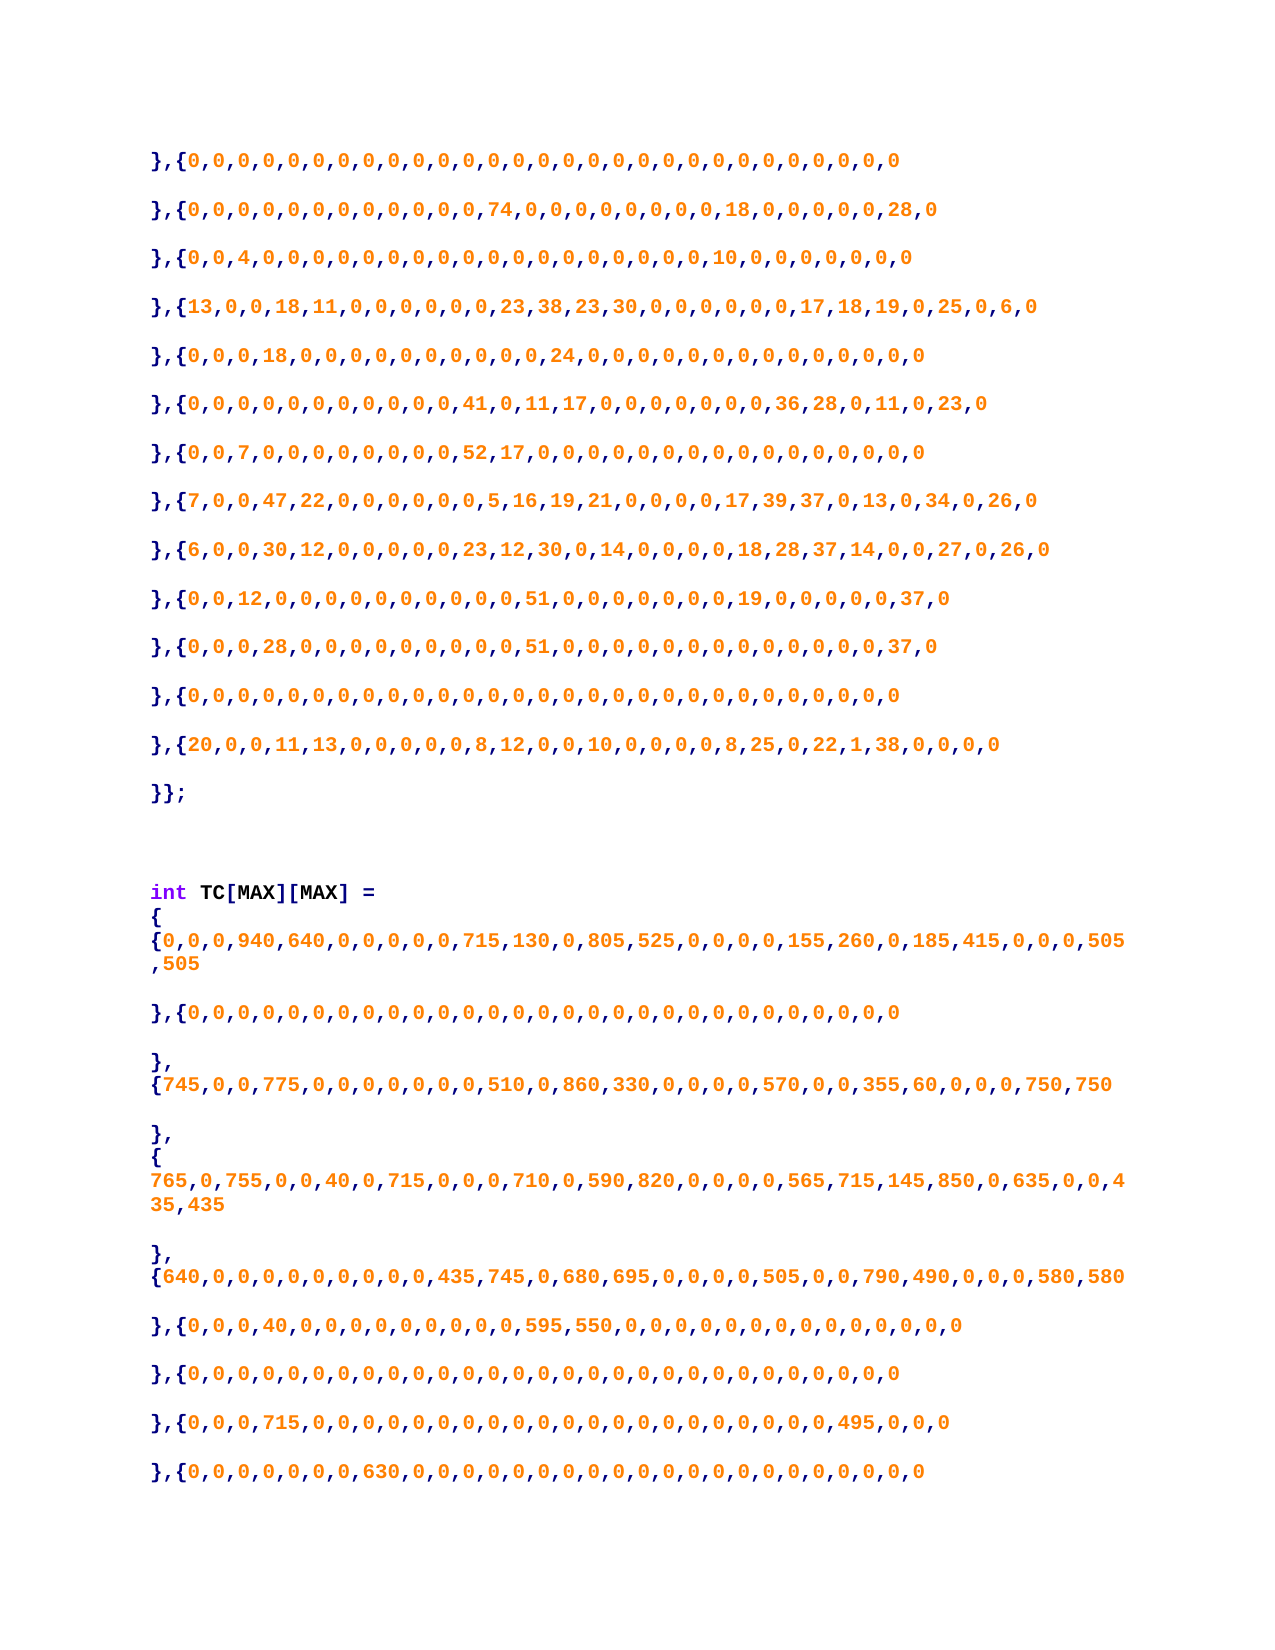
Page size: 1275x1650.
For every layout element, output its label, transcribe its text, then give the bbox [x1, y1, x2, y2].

text },{6,0,0,30,12,0,0,0,0,0,23,12,30,0,14,0,0,0,0,18,28,37,14,0,0,27,0,26,0 [150, 539, 1125, 563]
text },{0,0,7,0,0,0,0,0,0,0,0,52,17,0,0,0,0,0,0,0,0,0,0,0,0,0,0,0,0 [150, 442, 1125, 466]
text },{640,0,0,0,0,0,0,0,0,0,435,745,0,680,695,0,0,0,0,505,0,0,790,490,0,0,0,580,580 [150, 1242, 1125, 1290]
text },{20,0,0,11,13,0,0,0,0,0,8,12,0,0,10,0,0,0,0,8,25,0,22,1,38,0,0,0,0 [150, 734, 1125, 757]
text },{7,0,0,47,22,0,0,0,0,0,0,5,16,19,21,0,0,0,0,17,39,37,0,13,0,34,0,26,0 [150, 491, 1125, 514]
text int TC[MAX][MAX] = {{0,0,0,940,640,0,0,0,0,0,715,130,0,805,525,0,0,0,0,155,260,0,185,415,0,0,0,505,505 [150, 882, 1125, 977]
text },{0,0,0,0,0,0,0,0,0,0,0,0,74,0,0,0,0,0,0,0,0,18,0,0,0,0,0,28,0 [150, 199, 1125, 222]
text }}; [150, 782, 1125, 806]
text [150, 1363, 1125, 1387]
text },{745,0,0,775,0,0,0,0,0,0,0,510,0,860,330,0,0,0,0,570,0,0,355,60,0,0,0,750,750 [150, 1051, 1125, 1098]
text },{0,0,12,0,0,0,0,0,0,0,0,0,0,51,0,0,0,0,0,0,0,19,0,0,0,0,0,37,0 [150, 588, 1125, 611]
text },{0,0,4,0,0,0,0,0,0,0,0,0,0,0,0,0,0,0,0,0,0,10,0,0,0,0,0,0,0 [150, 247, 1125, 271]
text },{0,0,0,0,0,0,0,630,0,0,0,0,0,0,0,0,0,0,0,0,0,0,0,0,0,0,0,0,0 [150, 1461, 1125, 1484]
text },{0,0,0,0,0,0,0,0,0,0,0,0,0,0,0,0,0,0,0,0,0,0,0,0,0,0,0,0,0 [150, 1002, 1125, 1026]
text },{765,0,755,0,0,40,0,715,0,0,0,710,0,590,820,0,0,0,0,565,715,145,850,0,635,0,0,435,435 [150, 1123, 1125, 1217]
text },{0,0,0,40,0,0,0,0,0,0,0,0,0,595,550,0,0,0,0,0,0,0,0,0,0,0,0,0,0 [150, 1315, 1125, 1338]
text },{0,0,0,715,0,0,0,0,0,0,0,0,0,0,0,0,0,0,0,0,0,0,0,0,0,495,0,0,0 [150, 1412, 1125, 1436]
text },{0,0,0,18,0,0,0,0,0,0,0,0,0,0,24,0,0,0,0,0,0,0,0,0,0,0,0,0,0 [150, 344, 1125, 368]
text },{0,0,0,0,0,0,0,0,0,0,0,0,0,0,0,0,0,0,0,0,0,0,0,0,0,0,0,0,0 [150, 685, 1125, 709]
text },{0,0,0,28,0,0,0,0,0,0,0,0,0,51,0,0,0,0,0,0,0,0,0,0,0,0,0,37,0 [150, 636, 1125, 660]
text },{0,0,0,0,0,0,0,0,0,0,0,41,0,11,17,0,0,0,0,0,0,0,36,28,0,11,0,23,0 [150, 393, 1125, 417]
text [150, 150, 1125, 174]
text },{13,0,0,18,11,0,0,0,0,0,0,23,38,23,30,0,0,0,0,0,0,17,18,19,0,25,0,6,0 [150, 296, 1125, 319]
